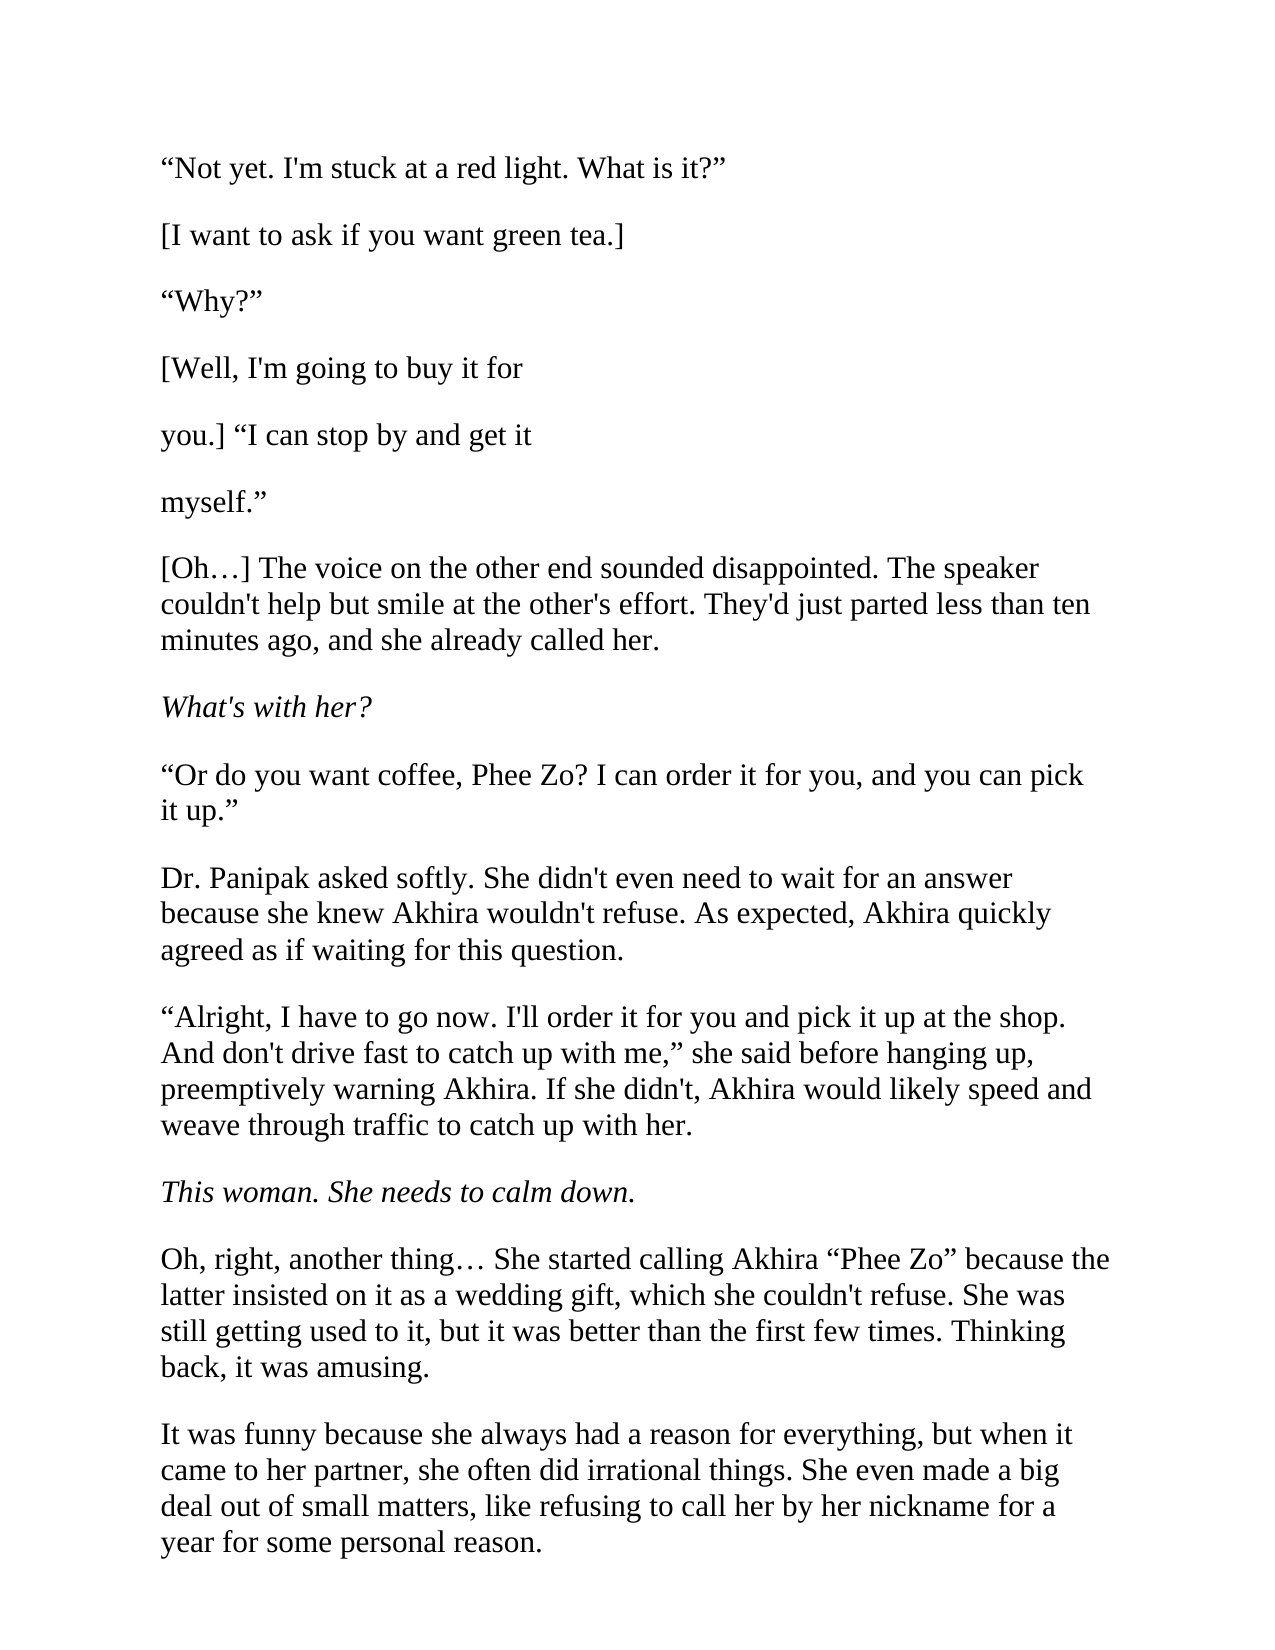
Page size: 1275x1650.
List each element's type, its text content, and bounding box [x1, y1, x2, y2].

text “Alright, I have to go now. I'll order it for you and pick it up at the shop. And don't drive fast to catch up with me,” she said before hanging up, preemptively warning Akhira. If she didn't, Akhira would likely speed and weave through traffic to catch up with her. [160, 998, 1095, 1142]
text Dr. Panipak asked softly. She didn't even need to wait for an answer because she knew Akhira wouldn't refuse. As expected, Akhira quickly agreed as if waiting for this question. [160, 859, 1054, 967]
text Oh, right, another thing… She started calling Akhira “Phee Zo” because the latter insisted on it as a wedding gift, which she couldn't refuse. She was still getting used to it, but it was better than the first few times. Thinking back, it was amusing. [160, 1240, 1113, 1384]
text “Or do you want coffee, Phee Zo? I can order it for you, and you can pick it up.” [160, 756, 1109, 828]
text [Well, I'm going to buy it for you.] “I can stop by and get it myself.” [160, 349, 594, 519]
text What's with her? [160, 688, 1127, 724]
text This woman. She needs to calm down. [160, 1173, 1127, 1209]
text “Not yet. I'm stuck at a red light. What is it?” [I want to ask if you want green tea.] “Why?” [160, 149, 727, 318]
text It was funny because she always had a reason for everything, but when it came to her partner, she often did irrational things. She even made a big deal out of small matters, like refusing to call her by her nickname for a year for some personal reason. [160, 1415, 1075, 1559]
text [Oh…] The voice on the other end sounded disappointed. The speaker couldn't help but smile at the other's effort. They'd just parted less than ten minutes ago, and she already called her. [160, 549, 1127, 657]
